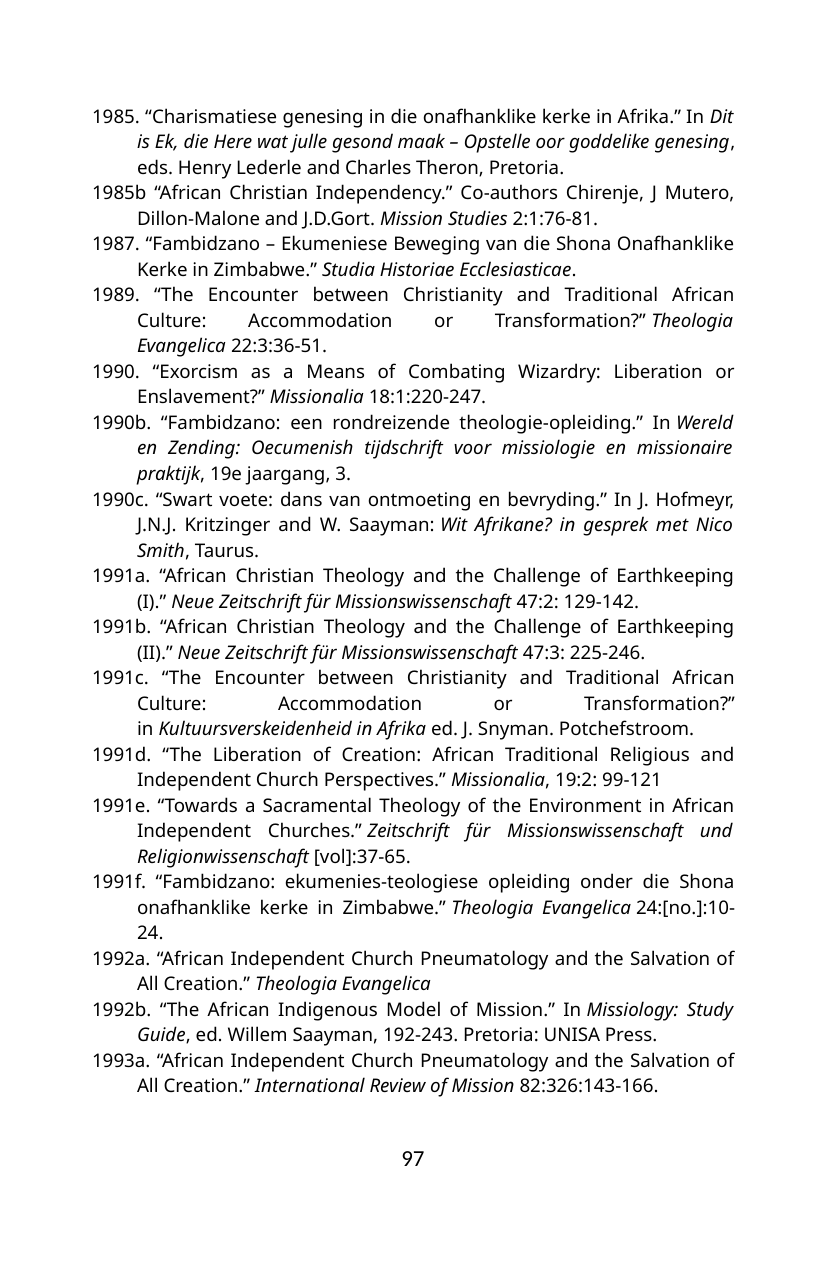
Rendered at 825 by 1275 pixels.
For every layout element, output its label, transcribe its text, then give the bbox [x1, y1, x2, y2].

text 1991b. “African Christian Theology and the Challenge of Earthkeeping (II).” Neue Zeitschrift für Missionswissenschaft 47:3: 225-246. [92, 613, 735, 664]
text 1992a. “African Independent Church Pneumatology and the Salvation of All Creation.” Theologia Evangelica [92, 945, 735, 996]
text 1990. “Exorcism as a Means of Combating Wizardry: Liberation or Enslavement?” Missionalia 18:1:220-247. [92, 358, 735, 409]
text 1985. “Charismatiese genesing in die onafhanklike kerke in Afrika.” In Dit is Ek, die Here wat julle gesond maak – Opstelle oor goddelike genesing, eds. Henry Lederle and Charles Theron, Pretoria. [92, 103, 735, 179]
text 1991c. “The Encounter between Christianity and Traditional African Culture: Accommodation or Transformation?” in Kultuursverskeidenheid in Afrika ed. J. Snyman. Potchefstroom. [92, 664, 735, 741]
text 1993a. “African Independent Church Pneumatology and the Salvation of All Creation.” International Review of Mission 82:326:143-166. [92, 1047, 735, 1098]
text 1990b. “Fambidzano: een rondreizende theologie-opleiding.” In Wereld en Zending: Oecumenish tijdschrift voor missiologie en missionaire praktijk, 19e jaargang, 3. [92, 409, 735, 486]
text 1987. “Fambidzano – Ekumeniese Beweging van die Shona Onafhanklike Kerke in Zimbabwe.” Studia Historiae Ecclesiasticae. [92, 231, 735, 282]
text 1991f. “Fambidzano: ekumenies-teologiese opleiding onder die Shona onafhanklike kerke in Zimbabwe.” Theologia Evangelica 24:[no.]:10-24. [92, 869, 735, 945]
text 1991e. “Towards a Sacramental Theology of the Environment in African Independent Churches.” Zeitschrift für Missionswissenschaft und Religionwissenschaft [vol]:37-65. [92, 792, 735, 869]
text 1991a. “African Christian Theology and the Challenge of Earthkeeping (I).” Neue Zeitschrift für Missionswissenschaft 47:2: 129-142. [92, 562, 735, 613]
text 1990c. “Swart voete: dans van ontmoeting en bevryding.” In J. Hofmeyr, J.N.J. Kritzinger and W. Saayman: Wit Afrikane? in gesprek met Nico Smith, Taurus. [92, 486, 735, 562]
text 1985b “African Christian Independency.” Co-authors Chirenje, J Mutero, Dillon-Malone and J.D.Gort. Mission Studies 2:1:76-81. [92, 179, 735, 231]
text 1991d. “The Liberation of Creation: African Traditional Religious and Independent Church Perspectives.” Missionalia, 19:2: 99-121 [92, 741, 735, 792]
text 1989. “The Encounter between Christianity and Traditional African Culture: Accommodation or Transformation?” Theologia Evangelica 22:3:36-51. [92, 282, 735, 358]
text 1992b. “The African Indigenous Model of Mission.” In Missiology: Study Guide, ed. Willem Saayman, 192-243. Pretoria: UNISA Press. [92, 996, 735, 1047]
